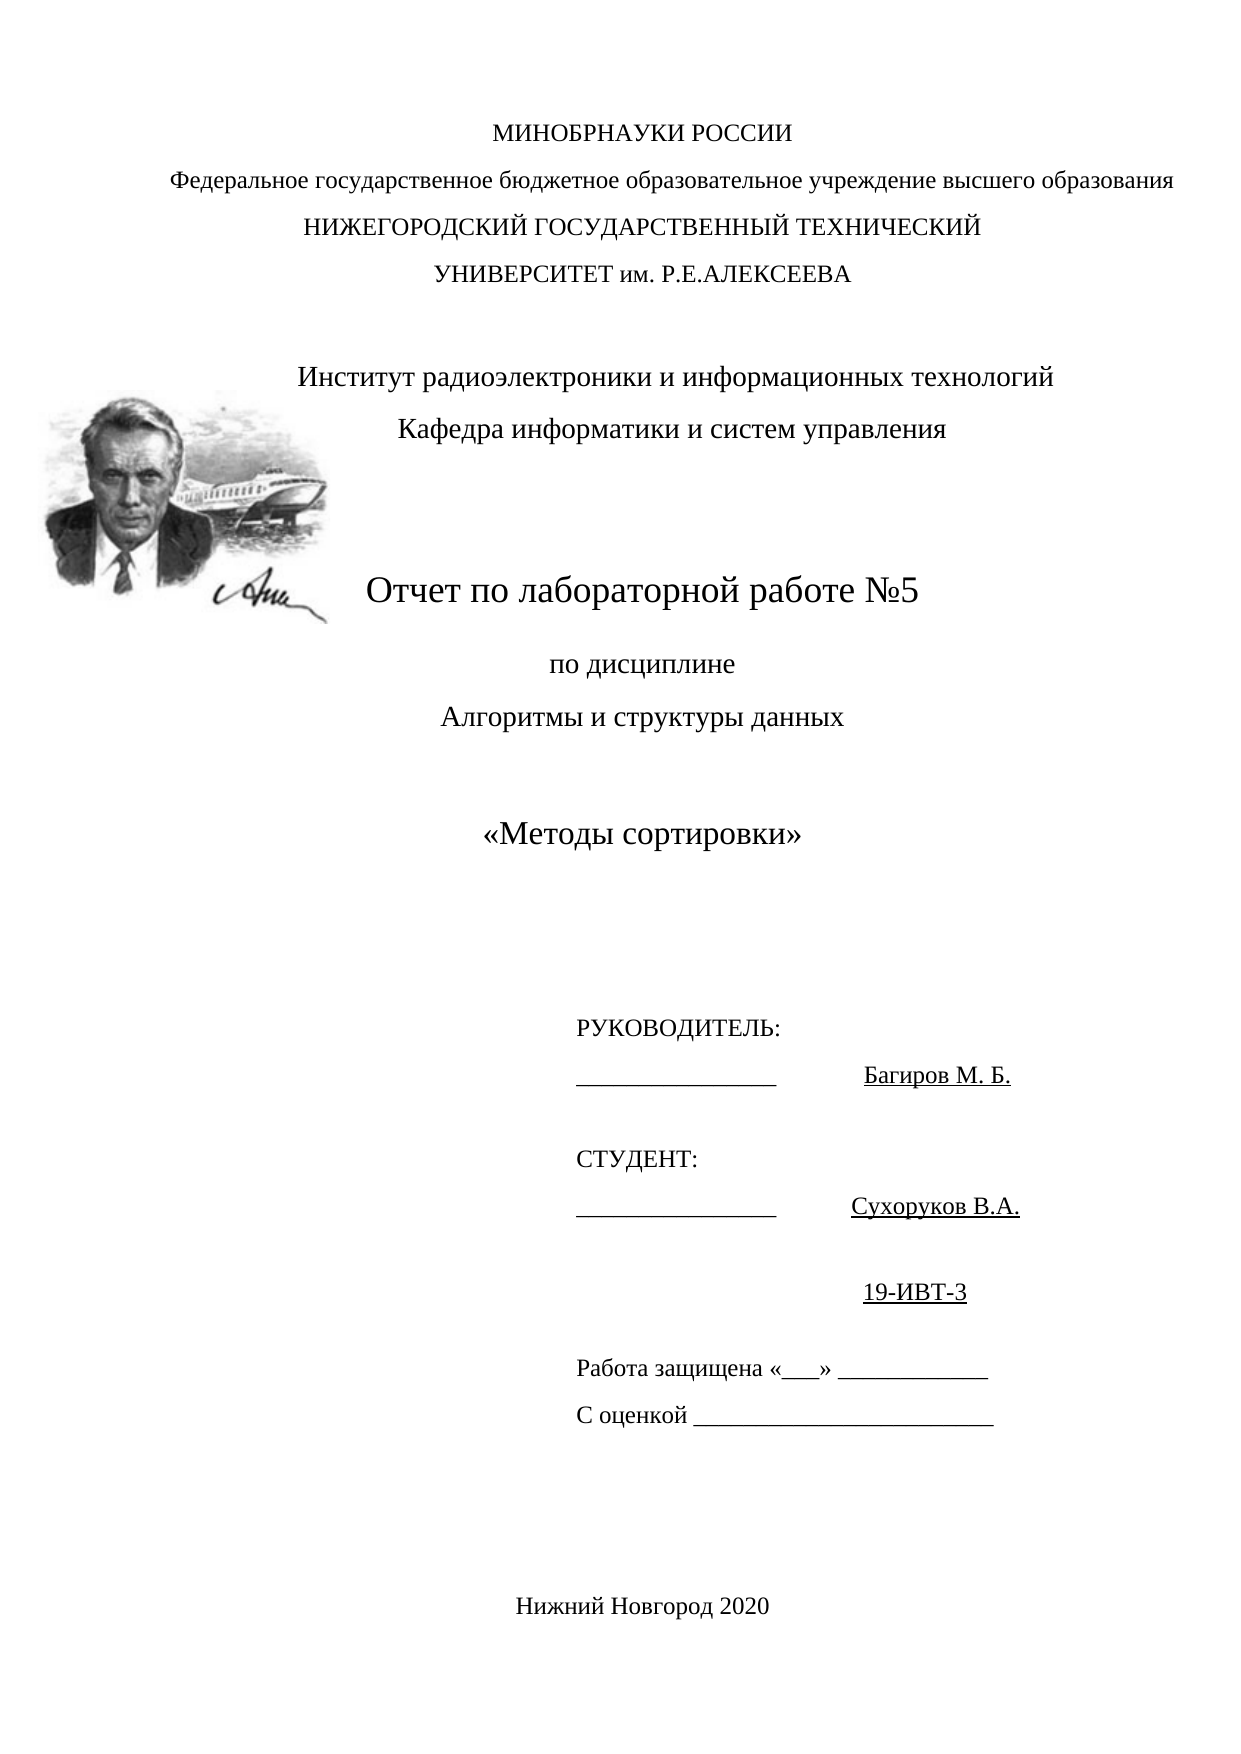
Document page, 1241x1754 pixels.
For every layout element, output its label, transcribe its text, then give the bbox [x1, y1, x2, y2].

text Алгоритмы и структуры данных [89, 699, 1196, 732]
text С оценкой ________________________ [576, 1400, 1196, 1429]
text УНИВЕРСИТЕТ им. Р.Е.АЛЕКСЕЕВА [89, 259, 1196, 288]
text РУКОВОДИТЕЛЬ: [89, 1013, 1196, 1042]
text ________________ Сухоруков В.А. [576, 1191, 1196, 1220]
text МИНОБРНАУКИ РОССИИ [89, 118, 1196, 147]
text 19-ИВТ-3 [576, 1277, 1196, 1306]
text Федеральное государственное бюджетное образовательное учреждение высшего образования [148, 165, 1196, 194]
text ________________ Багиров М. Б. [576, 1060, 1196, 1089]
text «Методы сортировки» [89, 813, 1196, 852]
text Институт радиоэлектроники и информационных технологий [148, 359, 1196, 392]
text Работа защищена «___» ____________ [576, 1353, 1196, 1382]
text НИЖЕГОРОДСКИЙ ГОСУДАРСТВЕННЫЙ ТЕХНИЧЕСКИЙ [89, 212, 1196, 241]
text Отчет по лабораторной работе №5 [89, 567, 1196, 611]
text по дисциплине [89, 647, 1196, 680]
text СТУДЕНТ: [89, 1144, 1196, 1173]
text Кафедра информатики и систем управления [148, 411, 1196, 444]
text Нижний Новгород 2020 [89, 1591, 1196, 1620]
